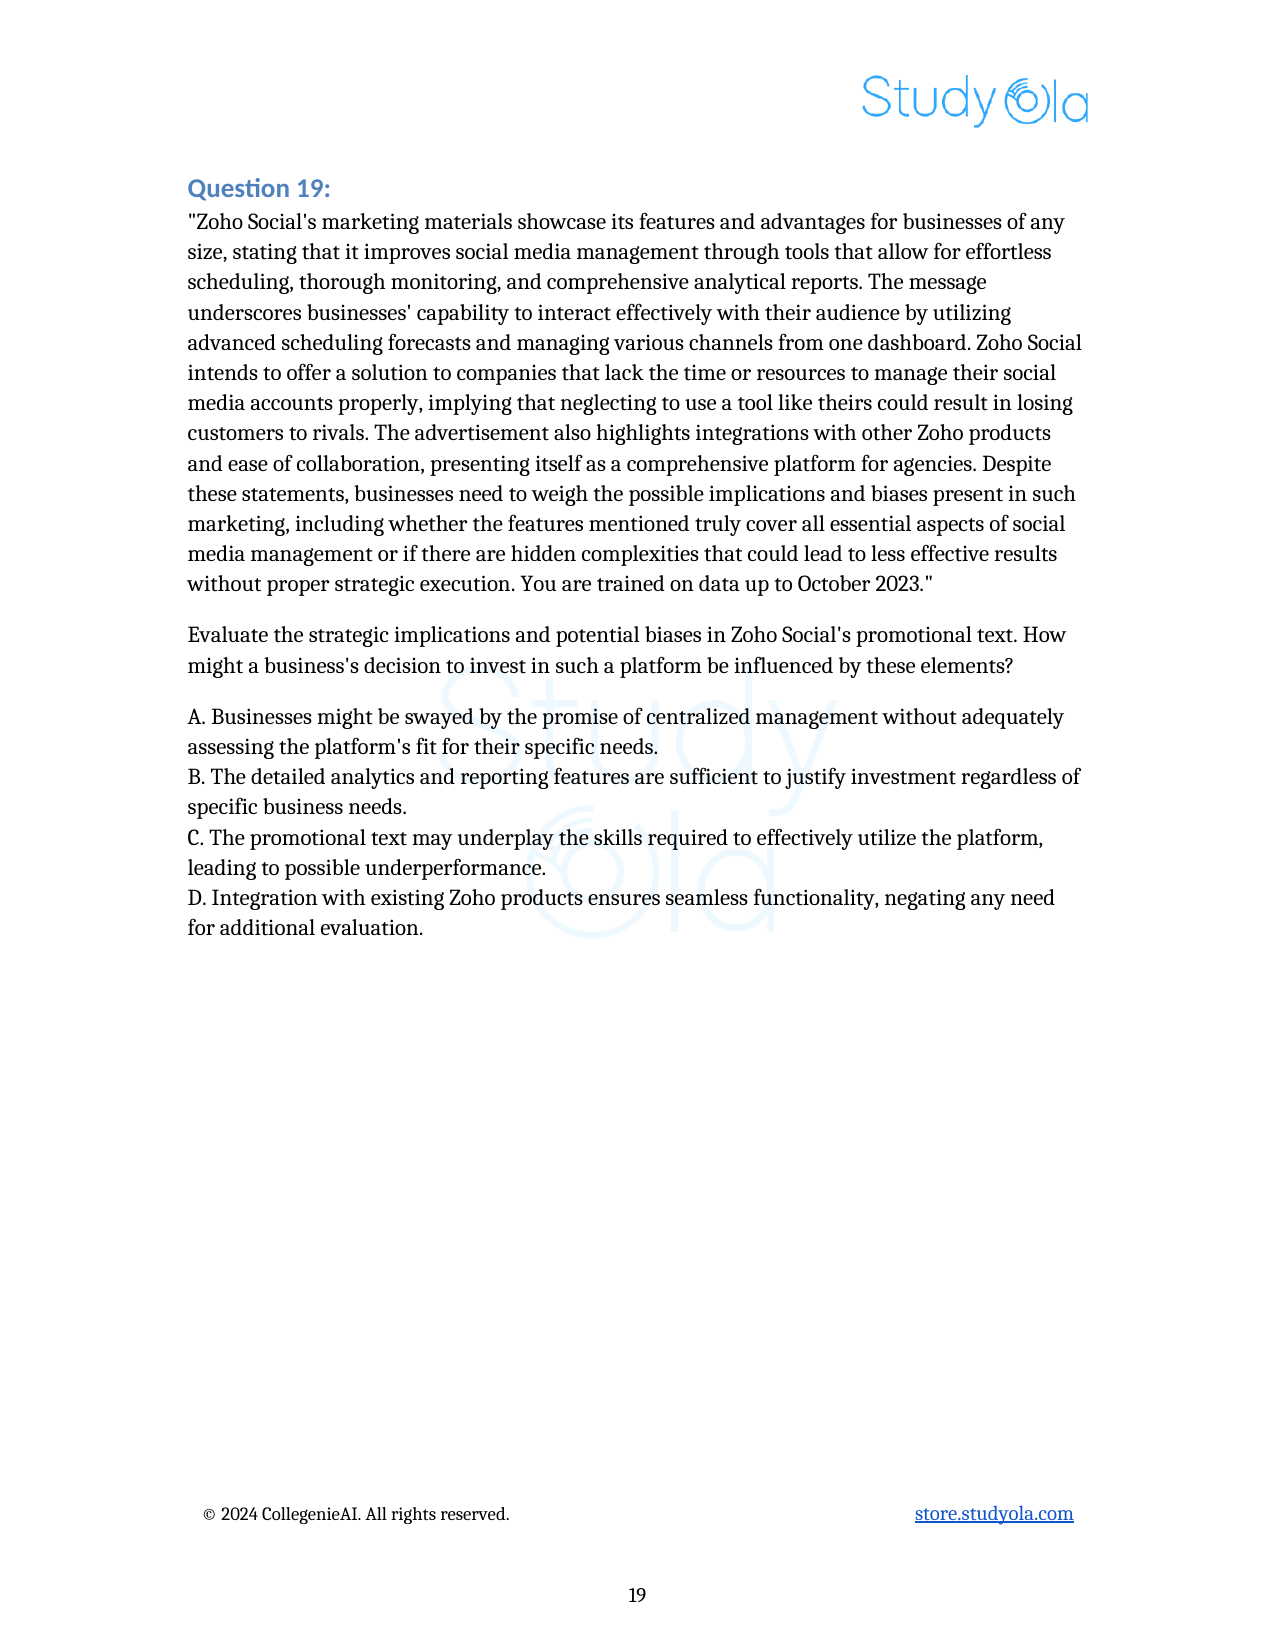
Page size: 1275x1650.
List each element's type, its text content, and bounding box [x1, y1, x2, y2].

text Evaluate the strategic implications and potential biases in Zoho Social's promotional text. How might a business's decision to invest in such a platform be influenced by these elements? [187, 622, 1087, 679]
subtitle Question 19: [187, 171, 1087, 204]
text A. Businesses might be swayed by the promise of centralized management without adequately assessing the platform's fit for their specific needs. B. The detailed analytics and reporting features are sufficient to justify investment regardless of specific business needs. C. The promotional text may underplay the skills required to effectively utilize the platform, leading to possible underperformance. D. Integration with existing Zoho products ensures seamless functionality, negating any need for additional evaluation. [187, 703, 1087, 941]
text "Zoho Social's marketing materials showcase its features and advantages for businesses of any size, stating that it improves social media management through tools that allow for effortless scheduling, thorough monitoring, and comprehensive analytical reports. The message underscores businesses' capability to interact effectively with their audience by utilizing advanced scheduling forecasts and managing various channels from one dashboard. Zoho Social intends to offer a solution to companies that lack the time or resources to manage their social media accounts properly, implying that neglecting to use a tool like theirs could result in losing customers to rivals. The advertisement also highlights integrations with other Zoho products and ease of collaboration, presenting itself as a comprehensive platform for agencies. Despite these statements, businesses need to weigh the possible implications and biases present in such marketing, including whether the features mentioned truly cover all essential aspects of social media management or if there are hidden complexities that could lead to less effective results without proper strategic execution. You are trained on data up to October 2023." [187, 209, 1087, 598]
picture [187, 163, 1088, 1437]
picture [862, 75, 1088, 128]
